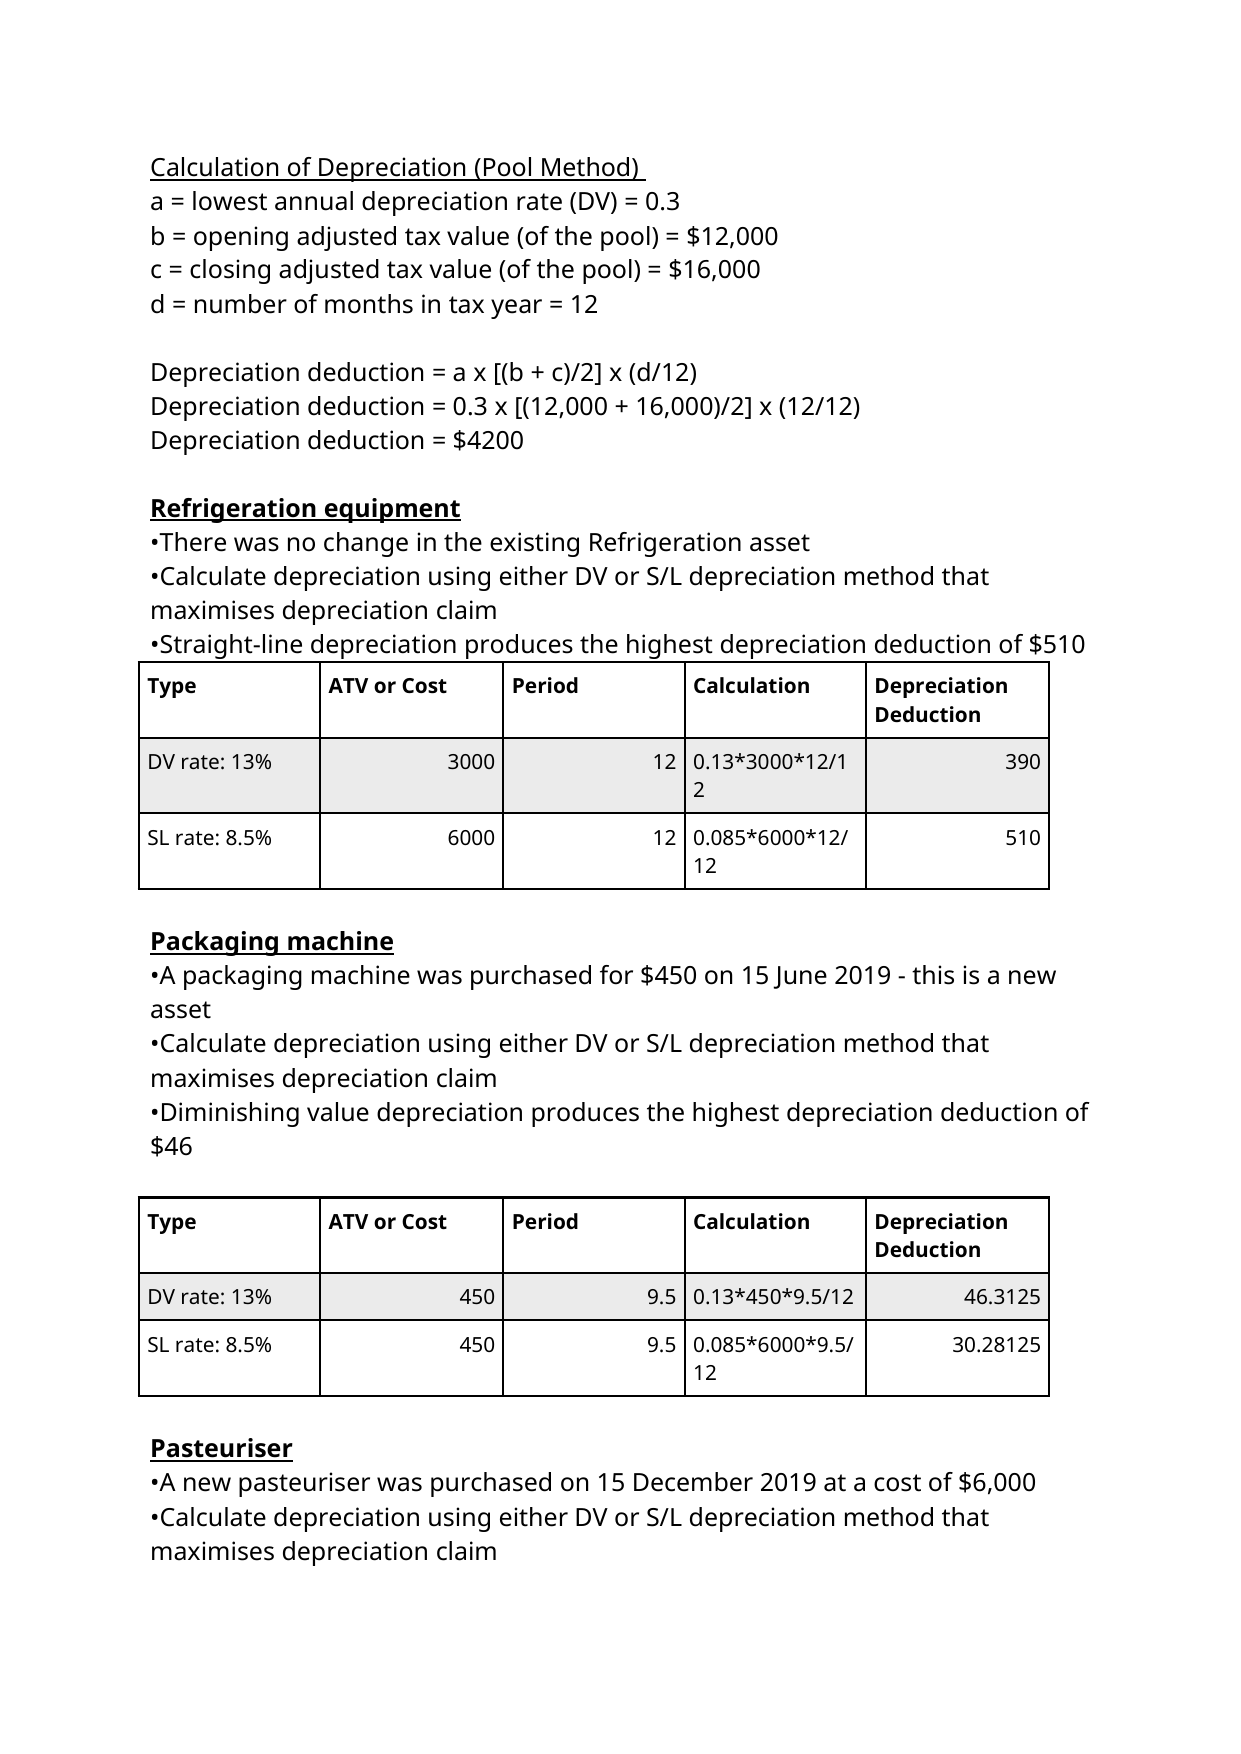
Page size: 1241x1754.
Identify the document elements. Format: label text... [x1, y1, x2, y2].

text •Diminishing value depreciation produces the highest depreciation deduction of $46 [150, 1094, 1090, 1162]
table_header Type [140, 663, 319, 737]
text •A new pasteuriser was purchased on 15 December 2019 at a cost of $6,000 [150, 1465, 1090, 1499]
table_header Depreciation Deduction [867, 663, 1048, 737]
text Pasteuriser [150, 1431, 1090, 1465]
text b = opening adjusted tax value (of the pool) = $12,000 [150, 218, 1090, 252]
table_cell DV rate: 13% [140, 1274, 319, 1319]
table_cell 0.13*3000*12/12 [686, 739, 865, 812]
table_header Period [504, 663, 684, 737]
table_header Type [140, 1199, 319, 1272]
text Refrigeration equipment [150, 491, 1090, 525]
text •Calculate depreciation using either DV or S/L depreciation method that maximises depreciation claim [150, 559, 1090, 627]
table_cell 450 [321, 1274, 502, 1319]
text d = number of months in tax year = 12 [150, 286, 1090, 320]
text •There was no change in the existing Refrigeration asset [150, 525, 1090, 559]
text •Calculate depreciation using either DV or S/L depreciation method that maximises depreciation claim [150, 1026, 1090, 1094]
table_cell 30.28125 [867, 1321, 1048, 1395]
table_header Calculation [686, 663, 865, 737]
table_cell 0.13*450*9.5/12 [686, 1274, 865, 1319]
text •Straight-line depreciation produces the highest depreciation deduction of $510 [150, 627, 1090, 661]
text •Calculate depreciation using either DV or S/L depreciation method that maximises depreciation claim [150, 1499, 1090, 1567]
table_cell 450 [321, 1321, 502, 1395]
text Depreciation deduction = $4200 [150, 422, 1090, 457]
table_header Calculation [686, 1199, 865, 1272]
table_cell SL rate: 8.5% [140, 814, 319, 888]
table_cell 9.5 [504, 1274, 684, 1319]
table_cell SL rate: 8.5% [140, 1321, 319, 1395]
table_cell 390 [867, 739, 1048, 812]
table_cell DV rate: 13% [140, 739, 319, 812]
table_cell 12 [504, 814, 684, 888]
text Depreciation deduction = a x [(b + c)/2] x (d/12) [150, 354, 1090, 388]
table_cell 3000 [321, 739, 502, 812]
table_cell 6000 [321, 814, 502, 888]
table_cell 0.085*6000*9.5/12 [686, 1321, 865, 1395]
table_cell 510 [867, 814, 1048, 888]
text Packaging machine [150, 924, 1090, 958]
table_cell 12 [504, 739, 684, 812]
table_header Depreciation Deduction [867, 1199, 1048, 1272]
text c = closing adjusted tax value (of the pool) = $16,000 [150, 252, 1090, 286]
text •A packaging machine was purchased for $450 on 15 June 2019 - this is a new asset [150, 958, 1090, 1026]
text Depreciation deduction = 0.3 x [(12,000 + 16,000)/2] x (12/12) [150, 388, 1090, 422]
text a = lowest annual depreciation rate (DV) = 0.3 [150, 184, 1090, 218]
table_cell 0.085*6000*12/12 [686, 814, 865, 888]
table_header Period [504, 1199, 684, 1272]
table_cell 46.3125 [867, 1274, 1048, 1319]
table_header ATV or Cost [321, 1199, 502, 1272]
table_cell 9.5 [504, 1321, 684, 1395]
table_header ATV or Cost [321, 663, 502, 737]
text Calculation of Depreciation (Pool Method) [150, 150, 1090, 184]
